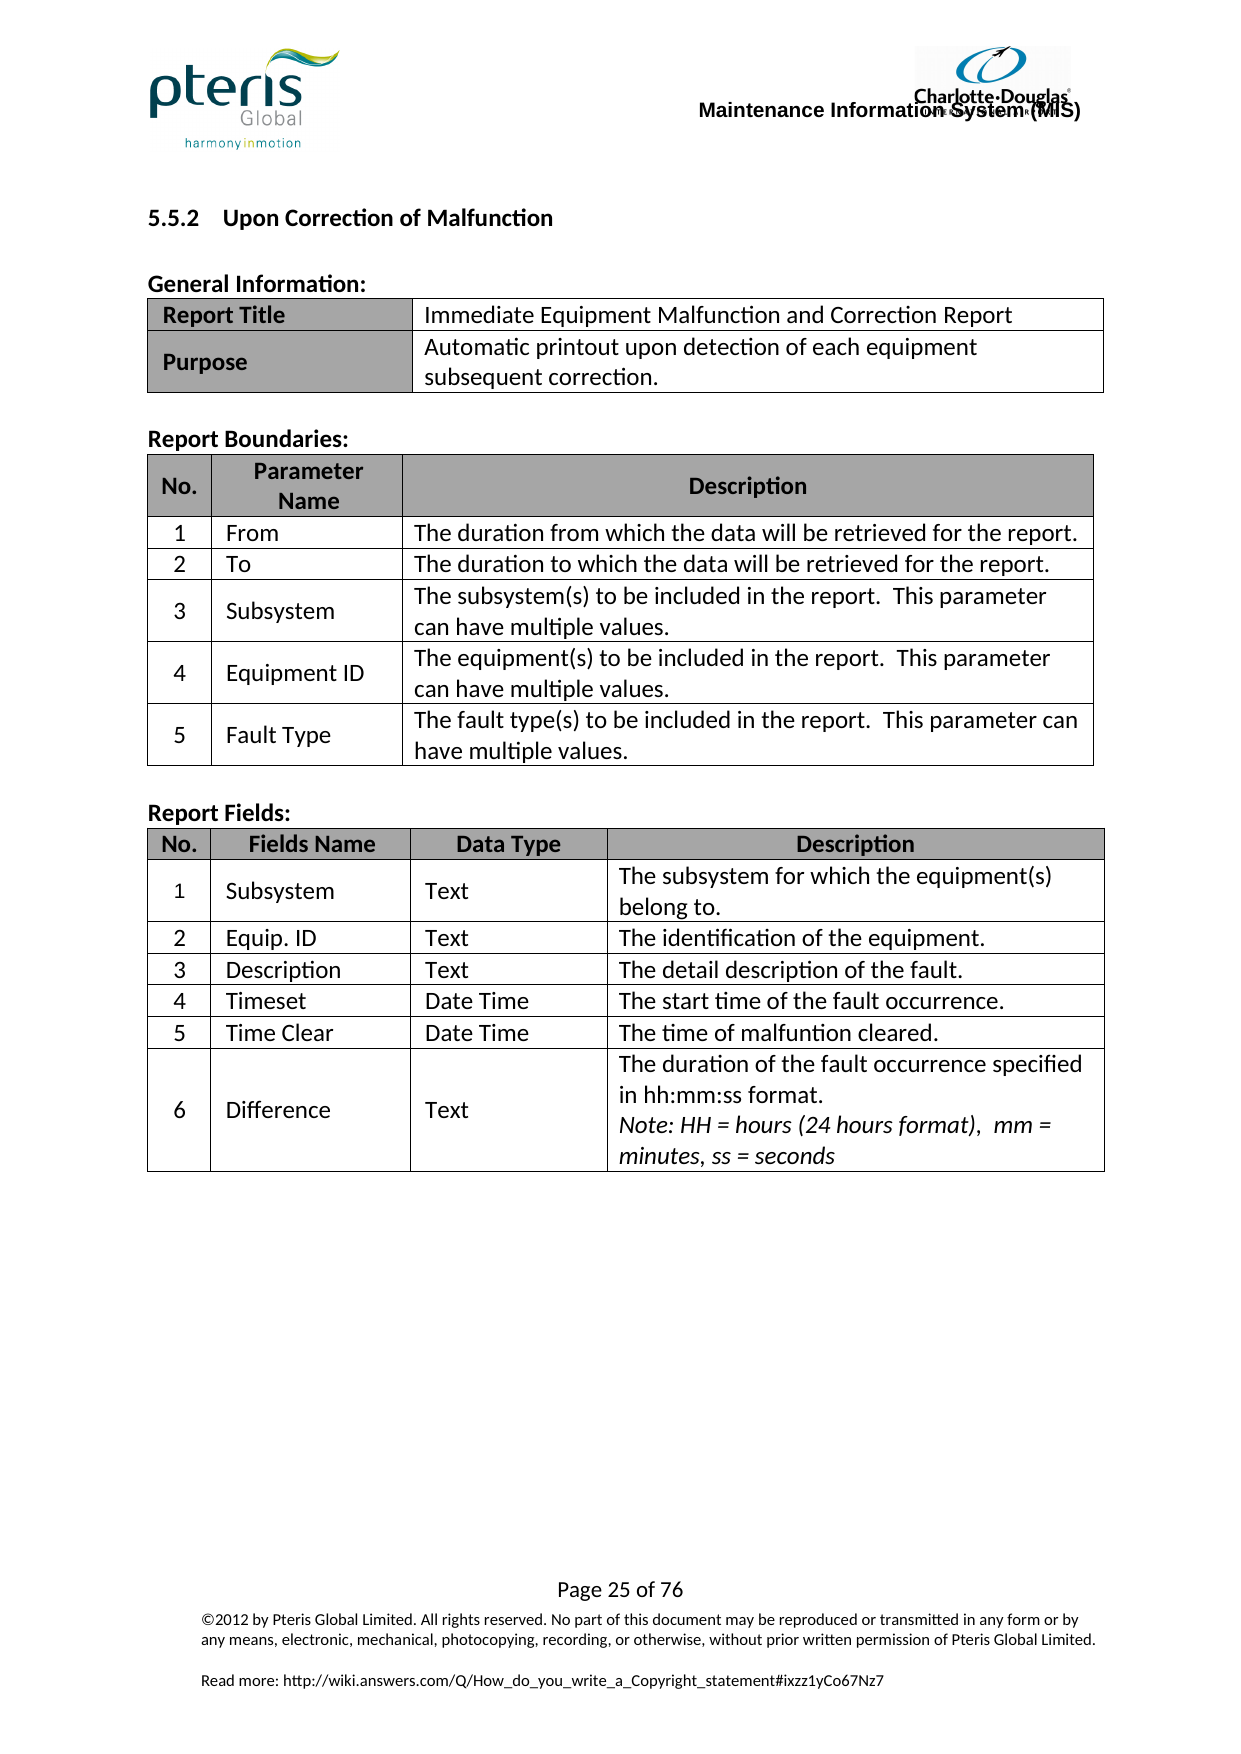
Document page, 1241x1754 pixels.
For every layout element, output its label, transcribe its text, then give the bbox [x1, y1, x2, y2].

table_cell The duration to which the data will be retrieved for the report. [403, 549, 1093, 579]
table_cell 6 [148, 1049, 210, 1171]
table_cell 5 [148, 704, 211, 765]
table_cell Text [411, 922, 607, 953]
table_cell To [212, 549, 402, 579]
table_cell The duration from which the data will be retrieved for the report. [403, 517, 1093, 548]
table_cell The subsystem for which the equipment(s) belong to. [608, 860, 1104, 921]
table_header No. [148, 829, 210, 859]
table_cell Text [411, 1049, 607, 1171]
table_cell Time Clear [211, 1017, 410, 1047]
table_cell Text [411, 954, 607, 984]
text General Information: [148, 268, 1092, 298]
table_cell Subsystem [211, 860, 410, 921]
table_header Immediate Equipment Malfunction and Correction Report [413, 299, 1103, 330]
table_cell The subsystem(s) to be included in the report. This parameter can have multiple values. [403, 580, 1093, 641]
subtitle Upon Correction of Malfunction [148, 202, 1092, 233]
table_cell 3 [148, 954, 210, 984]
table_cell 4 [148, 985, 210, 1016]
table_cell The equipment(s) to be included in the report. This parameter can have multiple values. [403, 642, 1093, 703]
table_cell 1 [148, 517, 211, 548]
table_cell Difference [211, 1049, 410, 1171]
table_cell The identification of the equipment. [608, 922, 1104, 953]
table_cell The start time of the fault occurrence. [608, 985, 1104, 1016]
table_cell Equip. ID [211, 922, 410, 953]
table_cell 2 [148, 549, 211, 579]
table_cell The time of malfuntion cleared. [608, 1017, 1104, 1047]
table_cell 2 [148, 922, 210, 953]
table_cell The detail description of the fault. [608, 954, 1104, 984]
table_header Report Title [148, 299, 412, 330]
table_cell The duration of the fault occurrence specified in hh:mm:ss format. Note: HH = hours (24 hours format), mm = minutes, ss = seconds [608, 1049, 1104, 1171]
table_cell Timeset [211, 985, 410, 1016]
table_cell Date Time [411, 985, 607, 1016]
table_cell Date Time [411, 1017, 607, 1047]
picture [914, 46, 1071, 116]
table_header Parameter Name [212, 455, 402, 516]
table_header Fields Name [211, 829, 410, 859]
table_cell Subsystem [212, 580, 402, 641]
table_header Description [608, 829, 1104, 859]
table_header No. [148, 455, 211, 516]
table_cell From [212, 517, 402, 548]
table_cell 4 [148, 642, 211, 703]
table_cell 3 [148, 580, 211, 641]
table_header Data Type [411, 829, 607, 859]
table_header Description [403, 455, 1093, 516]
table_cell The fault type(s) to be included in the report. This parameter can have multiple values. [403, 704, 1093, 765]
table_cell 1 [148, 860, 210, 921]
table_cell Text [411, 860, 607, 921]
text Report Boundaries: [148, 423, 1092, 454]
table_cell Automatic printout upon detection of each equipment subsequent correction. [413, 331, 1103, 392]
table_cell Purpose [148, 331, 412, 392]
table_cell Fault Type [212, 704, 402, 765]
table_cell Equipment ID [212, 642, 402, 703]
text Report Fields: [148, 797, 1092, 827]
table_cell Description [211, 954, 410, 984]
picture [149, 48, 341, 152]
table_cell 5 [148, 1017, 210, 1047]
